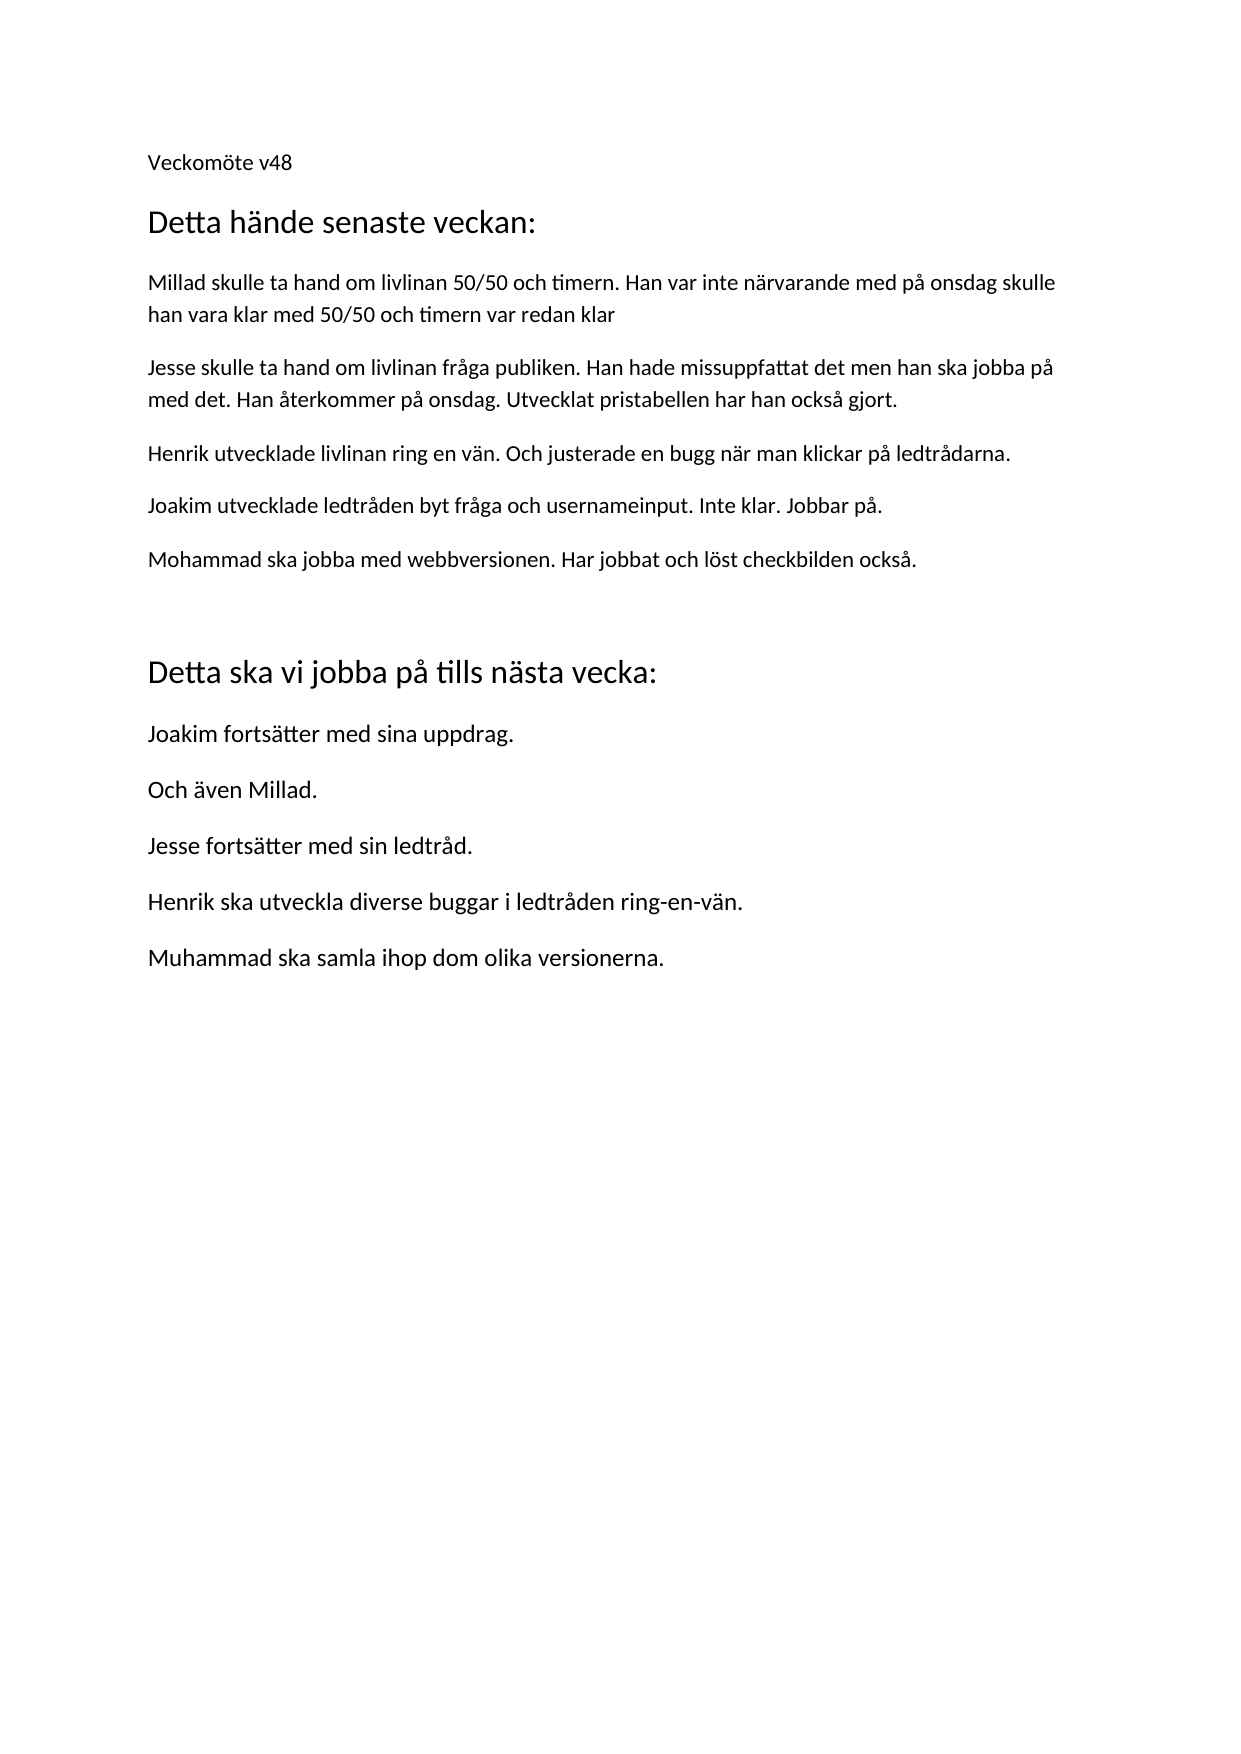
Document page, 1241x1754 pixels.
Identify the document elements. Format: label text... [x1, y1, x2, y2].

text Henrik utvecklade livlinan ring en vän. Och justerade en bugg när man klickar på ledtrådarna. [148, 439, 1093, 467]
text Jesse fortsätter med sin ledtråd. [148, 830, 1093, 861]
text Veckomöte v48 [148, 148, 1093, 176]
text Muhammad ska samla ihop dom olika versionerna. [148, 942, 1093, 972]
text Och även Millad. [148, 774, 1093, 805]
text Detta ska vi jobba på tills nästa vecka: [148, 651, 1093, 691]
text Millad skulle ta hand om livlinan 50/50 och timern. Han var inte närvarande med på onsdag skulle han vara klar med 50/50 och timern var redan klar [148, 268, 1093, 328]
text Mohammad ska jobba med webbversionen. Har jobbat och löst checkbilden också. [148, 545, 1093, 573]
text Henrik ska utveckla diverse buggar i ledtråden ring-en-vän. [148, 886, 1093, 916]
text Joakim utvecklade ledtråden byt fråga och usernameinput. Inte klar. Jobbar på. [148, 492, 1093, 520]
text Detta hände senaste veckan: [148, 201, 1093, 241]
text Jesse skulle ta hand om livlinan fråga publiken. Han hade missuppfattat det men han ska jobba på med det. Han återkommer på onsdag. Utvecklat pristabellen har han också gjort. [148, 353, 1093, 414]
text Joakim fortsätter med sina uppdrag. [148, 718, 1093, 749]
